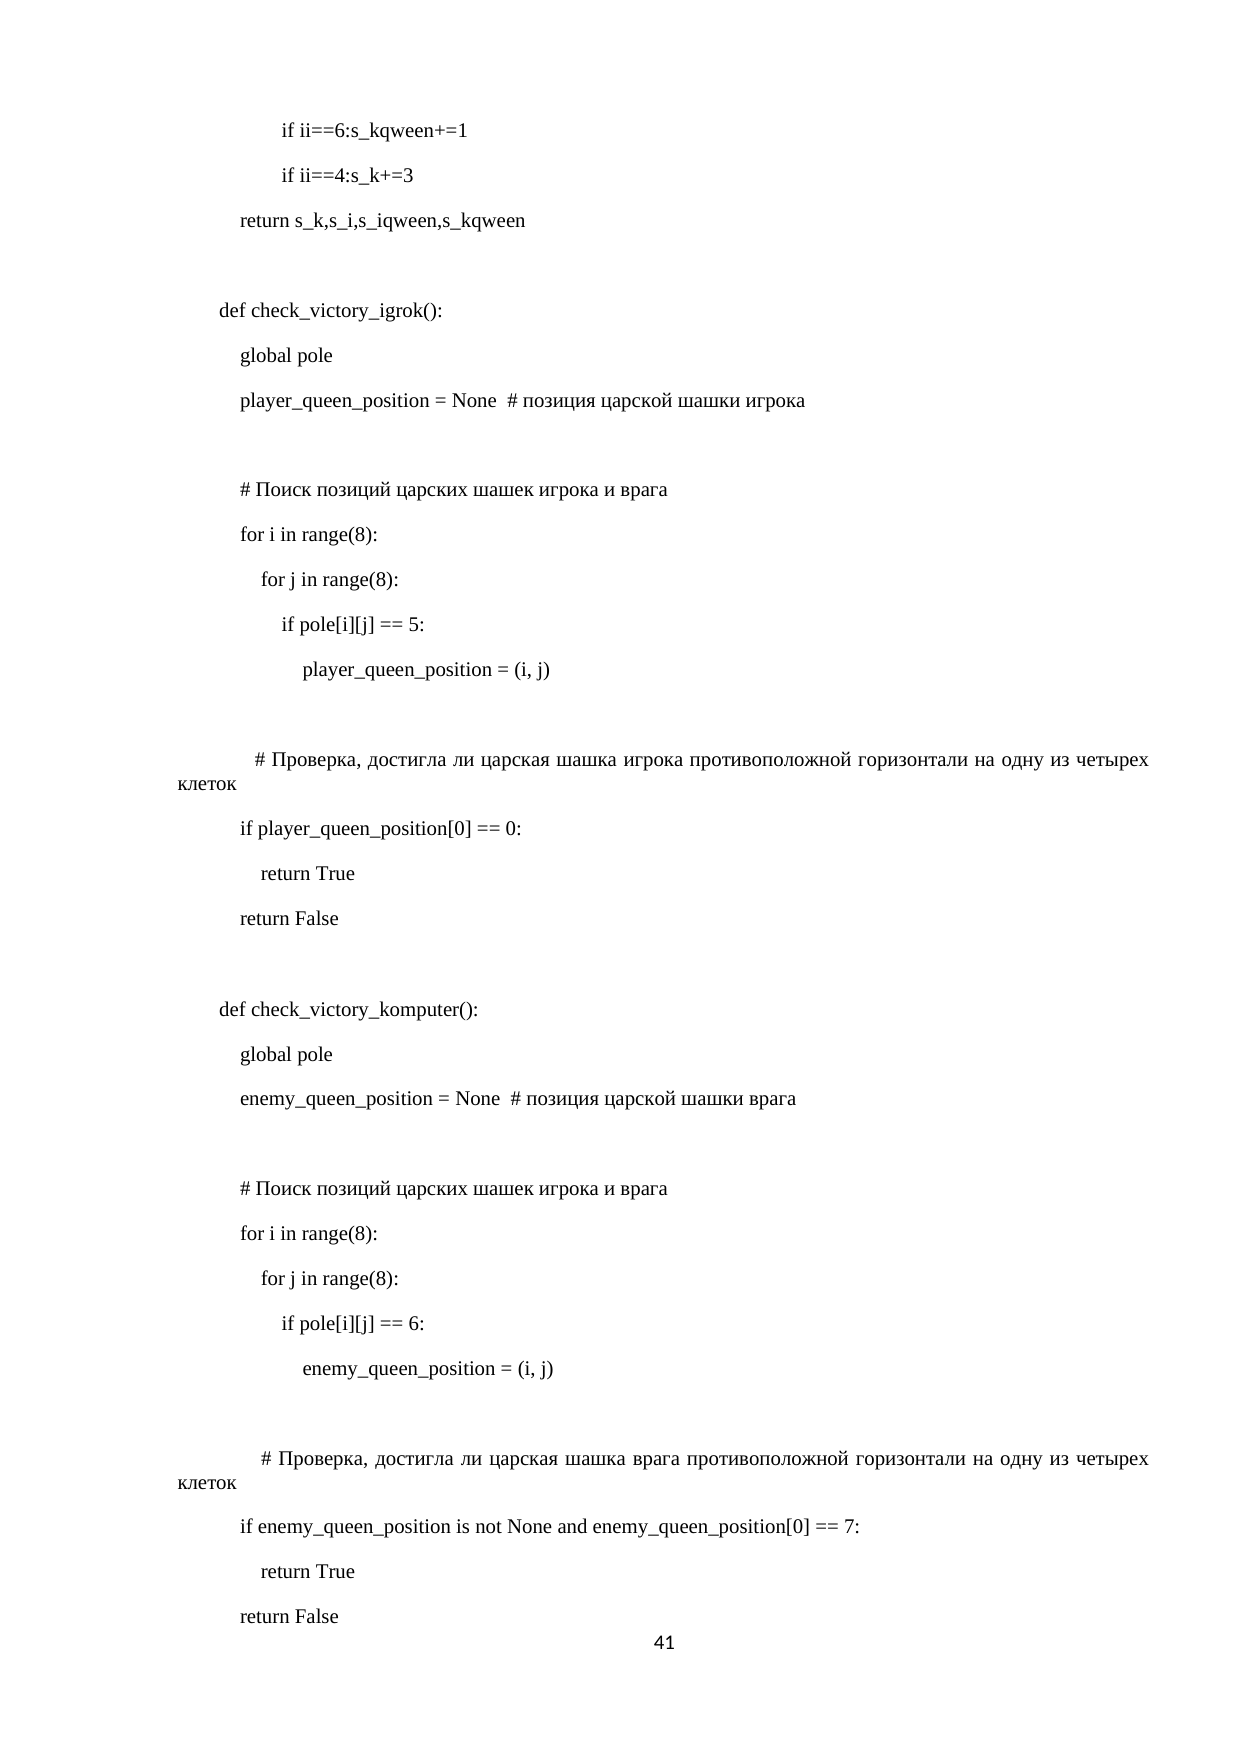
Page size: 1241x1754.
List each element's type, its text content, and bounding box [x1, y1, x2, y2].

text # Поиск позиций царских шашек игрока и врага [177, 477, 1152, 501]
text return False [177, 905, 1152, 929]
text def check_victory_igrok(): [177, 298, 1152, 322]
text if enemy_queen_position is not None and enemy_queen_position[0] == 7: [177, 1514, 1152, 1538]
text # Проверка, достигла ли царская шашка игрока противоположной горизонтали на одну из четырех клеток [177, 747, 1152, 795]
text # Проверка, достигла ли царская шашка врага противоположной горизонтали на одну из четырех клеток [177, 1446, 1152, 1494]
text for i in range(8): [177, 1221, 1152, 1245]
text if ii==6:s_kqween+=1 [177, 118, 1152, 142]
text # Поиск позиций царских шашек игрока и врага [177, 1176, 1152, 1200]
text player_queen_position = (i, j) [177, 657, 1152, 681]
text enemy_queen_position = None # позиция царской шашки врага [177, 1086, 1152, 1110]
text return s_k,s_i,s_iqween,s_kqween [177, 208, 1152, 232]
text global pole [177, 1041, 1152, 1066]
text if pole[i][j] == 5: [177, 612, 1152, 636]
text if player_queen_position[0] == 0: [177, 816, 1152, 840]
text return False [177, 1604, 1152, 1628]
text def check_victory_komputer(): [177, 997, 1152, 1021]
text player_queen_position = None # позиция царской шашки игрока [177, 387, 1152, 412]
text for j in range(8): [177, 567, 1152, 591]
text for i in range(8): [177, 522, 1152, 546]
text return True [177, 1559, 1152, 1583]
text for j in range(8): [177, 1266, 1152, 1290]
text if ii==4:s_k+=3 [177, 163, 1152, 187]
text enemy_queen_position = (i, j) [177, 1356, 1152, 1380]
text if pole[i][j] == 6: [177, 1311, 1152, 1335]
text return True [177, 861, 1152, 884]
text global pole [177, 343, 1152, 367]
